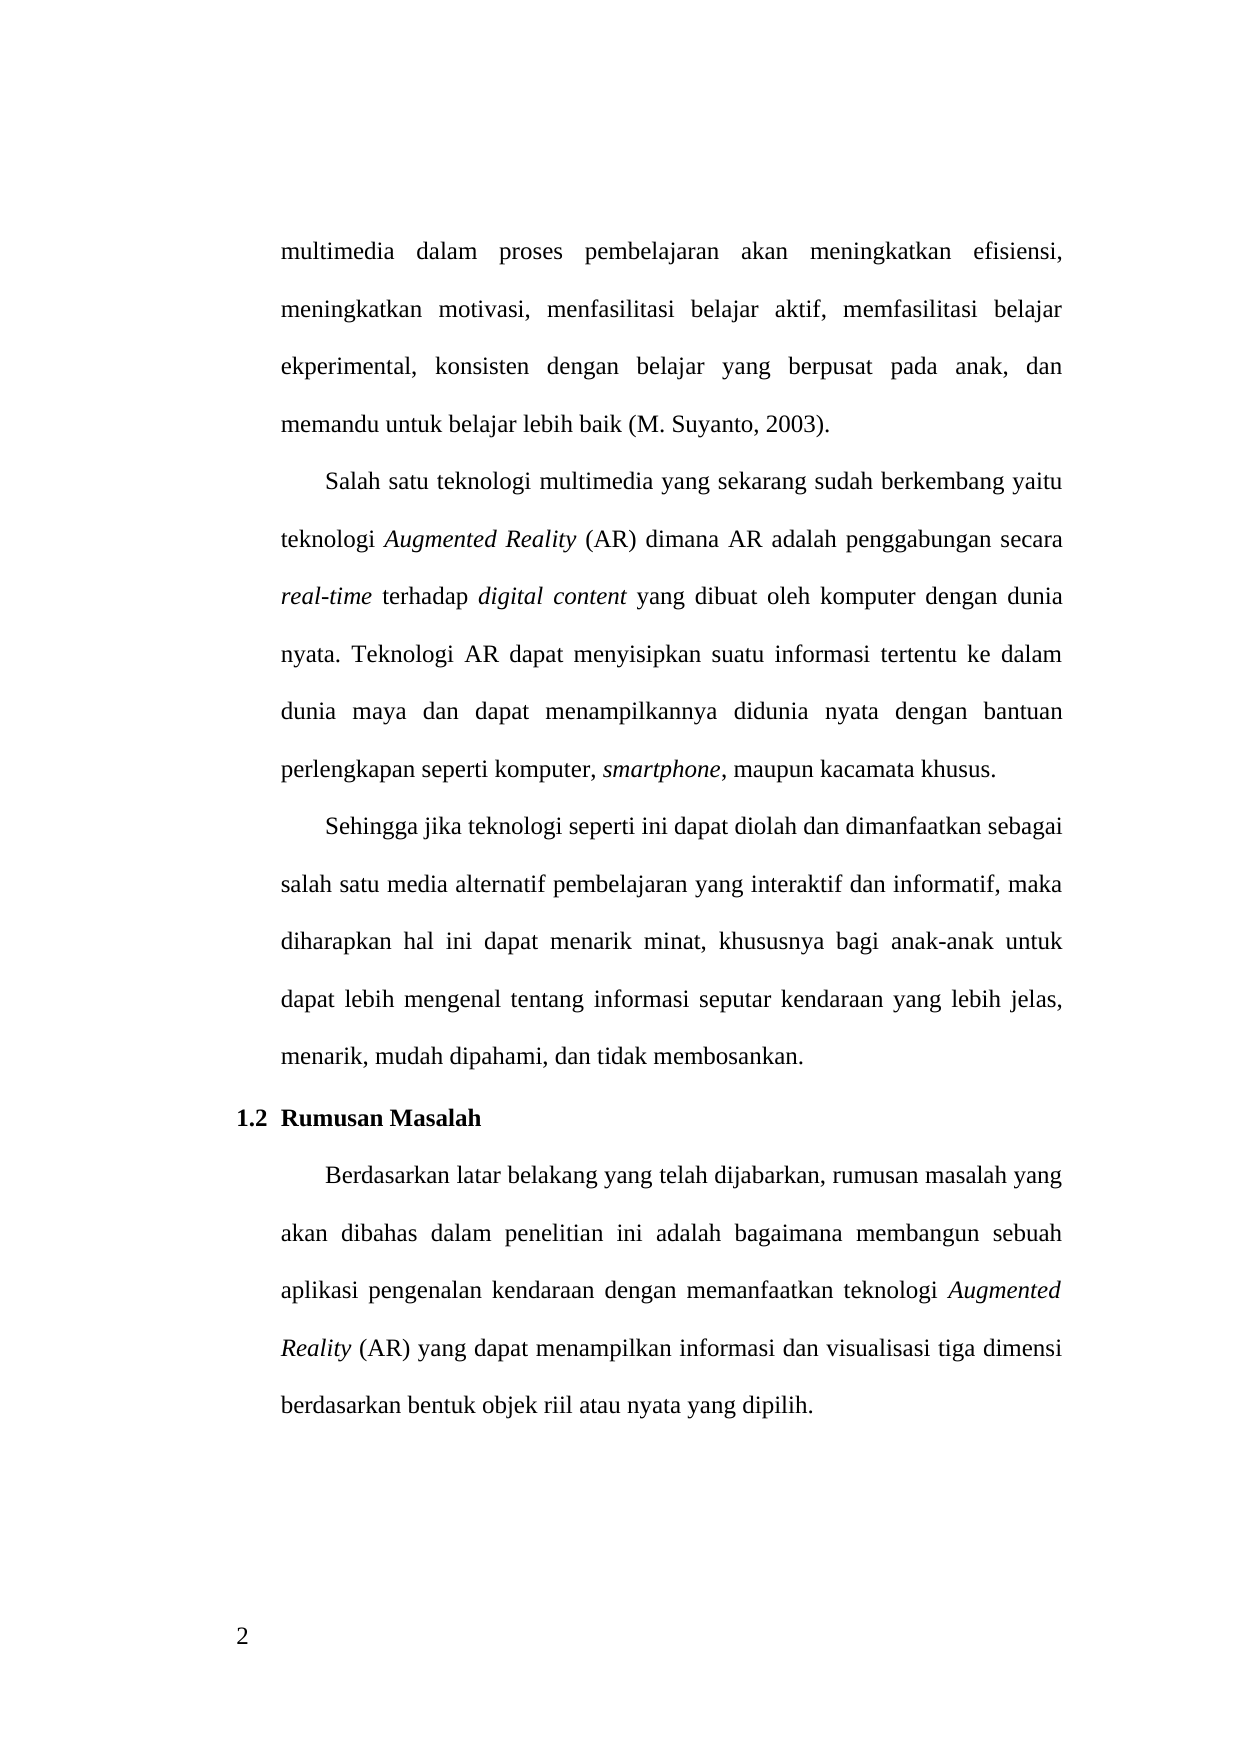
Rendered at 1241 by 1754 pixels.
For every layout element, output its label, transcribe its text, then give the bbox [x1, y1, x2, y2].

text Sehingga jika teknologi seperti ini dapat diolah dan dimanfaatkan sebagai salah satu media alternatif pembelajaran yang interaktif dan informatif, maka diharapkan hal ini dapat menarik minat, khususnya bagi anak-anak untuk dapat lebih mengenal tentang informasi seputar kendaraan yang lebih jelas, menarik, mudah dipahami, dan tidak membosankan. [281, 811, 1063, 1070]
subtitle Rumusan Masalah [236, 1103, 1063, 1132]
text Berdasarkan latar belakang yang telah dijabarkan, rumusan masalah yang akan dibahas dalam penelitian ini adalah bagaimana membangun sebuah aplikasi pengenalan kendaraan dengan memanfaatkan teknologi Augmented Reality (AR) yang dapat menampilkan informasi dan visualisasi tiga dimensi berdasarkan bentuk objek riil atau nyata yang dipilih. [281, 1160, 1063, 1419]
text Salah satu teknologi multimedia yang sekarang sudah berkembang yaitu teknologi Augmented Reality (AR) dimana AR adalah penggabungan secara real-time terhadap digital content yang dibuat oleh komputer dengan dunia nyata. Teknologi AR dapat menyisipkan suatu informasi tertentu ke dalam dunia maya dan dapat menampilkannya didunia nyata dengan bantuan perlengkapan seperti komputer, smartphone, maupun kacamata khusus. [281, 466, 1063, 782]
